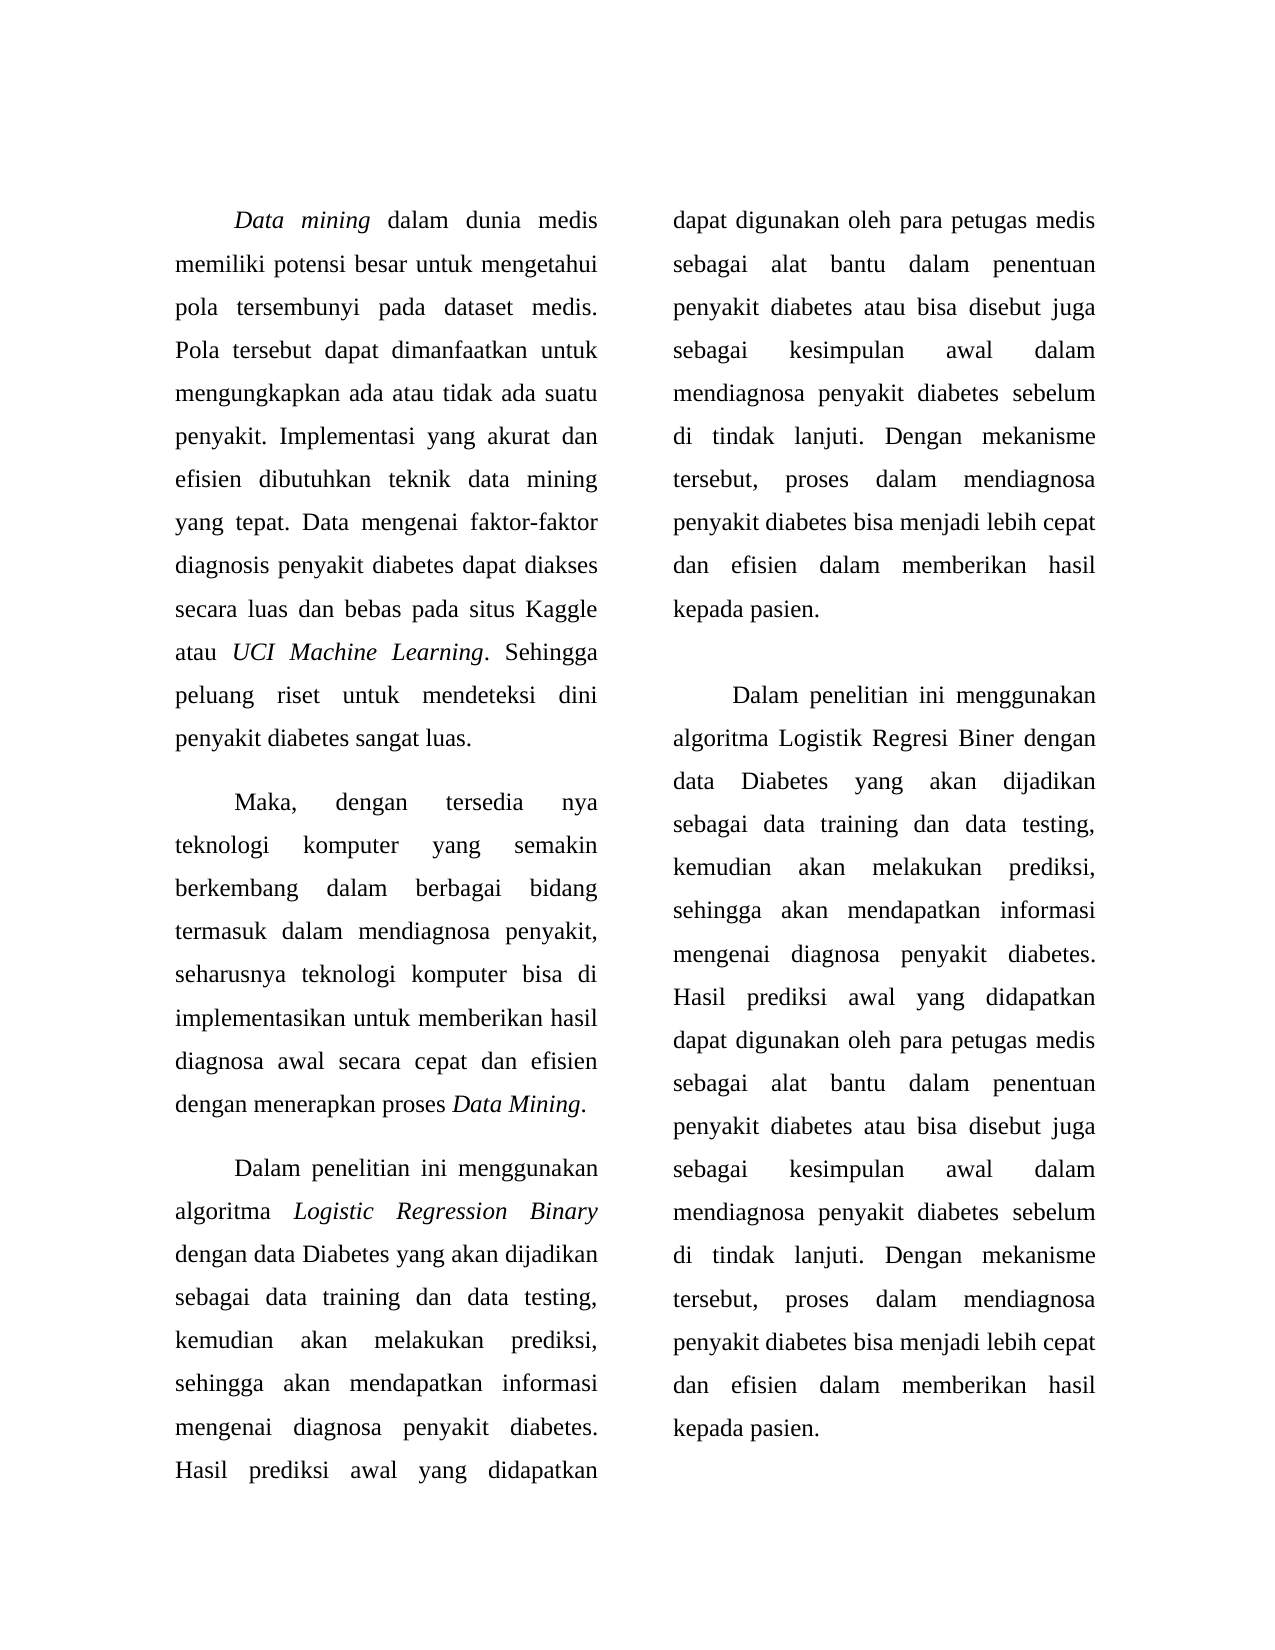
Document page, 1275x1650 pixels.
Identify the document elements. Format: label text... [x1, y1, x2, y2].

text Data mining dalam dunia medis memiliki potensi besar untuk mengetahui pola tersembunyi pada dataset medis. Pola tersebut dapat dimanfaatkan untuk mengungkapkan ada atau tidak ada suatu penyakit. Implementasi yang akurat dan efisien dibutuhkan teknik data mining yang tepat. Data mengenai faktor-faktor diagnosis penyakit diabetes dapat diakses secara luas dan bebas pada situs Kaggle atau UCI Machine Learning. Sehingga peluang riset untuk mendeteksi dini penyakit diabetes sangat luas. [175, 206, 598, 752]
text Dalam penelitian ini menggunakan algoritma Logistic Regression Binary dengan data Diabetes yang akan dijadikan sebagai data training dan data testing, kemudian akan melakukan prediksi, sehingga akan mendapatkan informasi mengenai diagnosa penyakit diabetes. Hasil prediksi awal yang didapatkan dapat digunakan oleh para petugas medis sebagai alat bantu dalam penentuan penyakit diabetes atau bisa disebut juga sebagai kesimpulan awal dalam mendiagnosa penyakit diabetes sebelum di tindak lanjuti. Dengan mekanisme tersebut, proses dalam mendiagnosa penyakit diabetes bisa menjadi lebih cepat dan efisien dalam memberikan hasil kepada pasien. [175, 1153, 598, 1483]
text Maka, dengan tersedia nya teknologi komputer yang semakin berkembang dalam berbagai bidang termasuk dalam mendiagnosa penyakit, seharusnya teknologi komputer bisa di implementasikan untuk memberikan hasil diagnosa awal secara cepat dan efisien dengan menerapkan proses Data Mining. [175, 787, 598, 1118]
text Dalam penelitian ini menggunakan algoritma Logistic Regression Binary dengan data Diabetes yang akan dijadikan sebagai data training dan data testing, kemudian akan melakukan prediksi, sehingga akan mendapatkan informasi mengenai diagnosa penyakit diabetes. Hasil prediksi awal yang didapatkan dapat digunakan oleh para petugas medis sebagai alat bantu dalam penentuan penyakit diabetes atau bisa disebut juga sebagai kesimpulan awal dalam mendiagnosa penyakit diabetes sebelum di tindak lanjuti. Dengan mekanisme tersebut, proses dalam mendiagnosa penyakit diabetes bisa menjadi lebih cepat dan efisien dalam memberikan hasil kepada pasien. [673, 206, 1096, 622]
text Dalam penelitian ini menggunakan algoritma Logistik Regresi Biner dengan data Diabetes yang akan dijadikan sebagai data training dan data testing, kemudian akan melakukan prediksi, sehingga akan mendapatkan informasi mengenai diagnosa penyakit diabetes. Hasil prediksi awal yang didapatkan dapat digunakan oleh para petugas medis sebagai alat bantu dalam penentuan penyakit diabetes atau bisa disebut juga sebagai kesimpulan awal dalam mendiagnosa penyakit diabetes sebelum di tindak lanjuti. Dengan mekanisme tersebut, proses dalam mendiagnosa penyakit diabetes bisa menjadi lebih cepat dan efisien dalam memberikan hasil kepada pasien. [673, 680, 1096, 1442]
